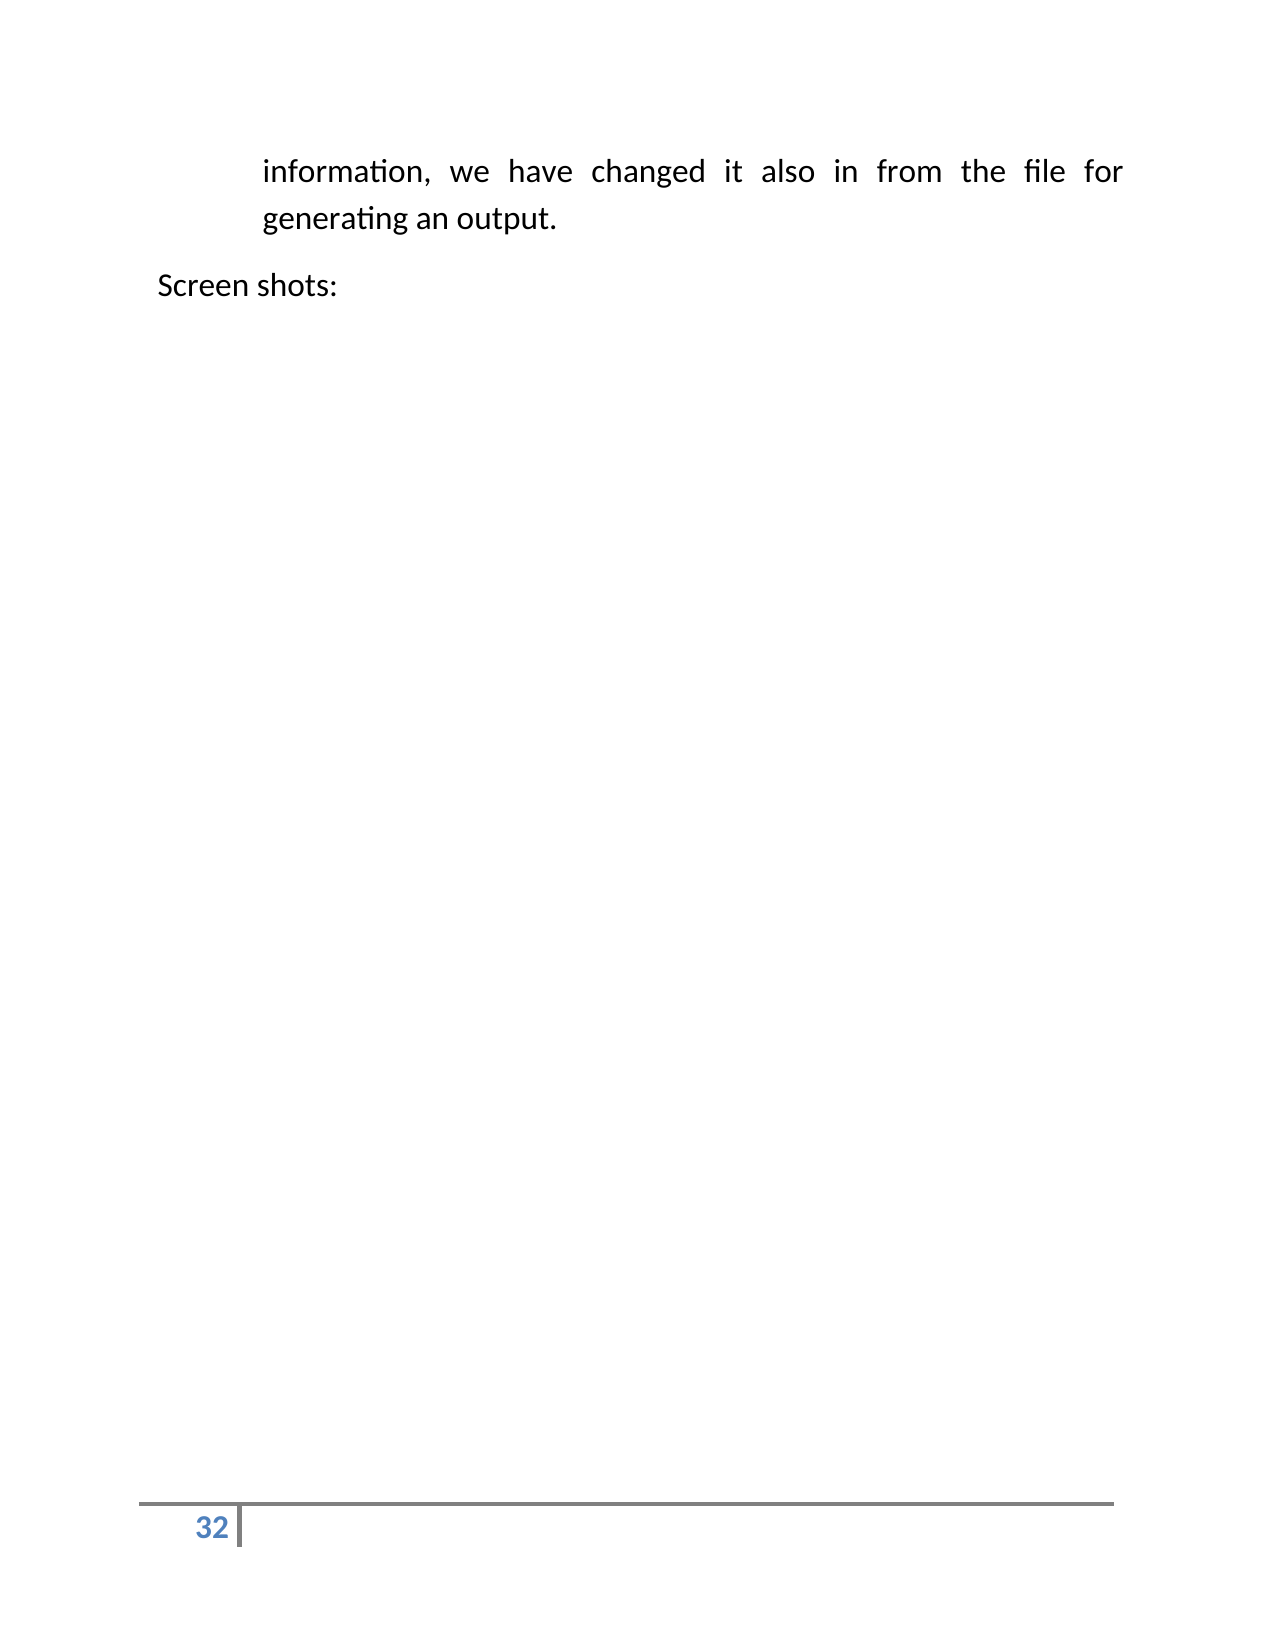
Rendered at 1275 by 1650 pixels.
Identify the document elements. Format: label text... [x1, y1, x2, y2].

text Screen shots: [150, 264, 1125, 305]
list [262, 150, 1125, 237]
